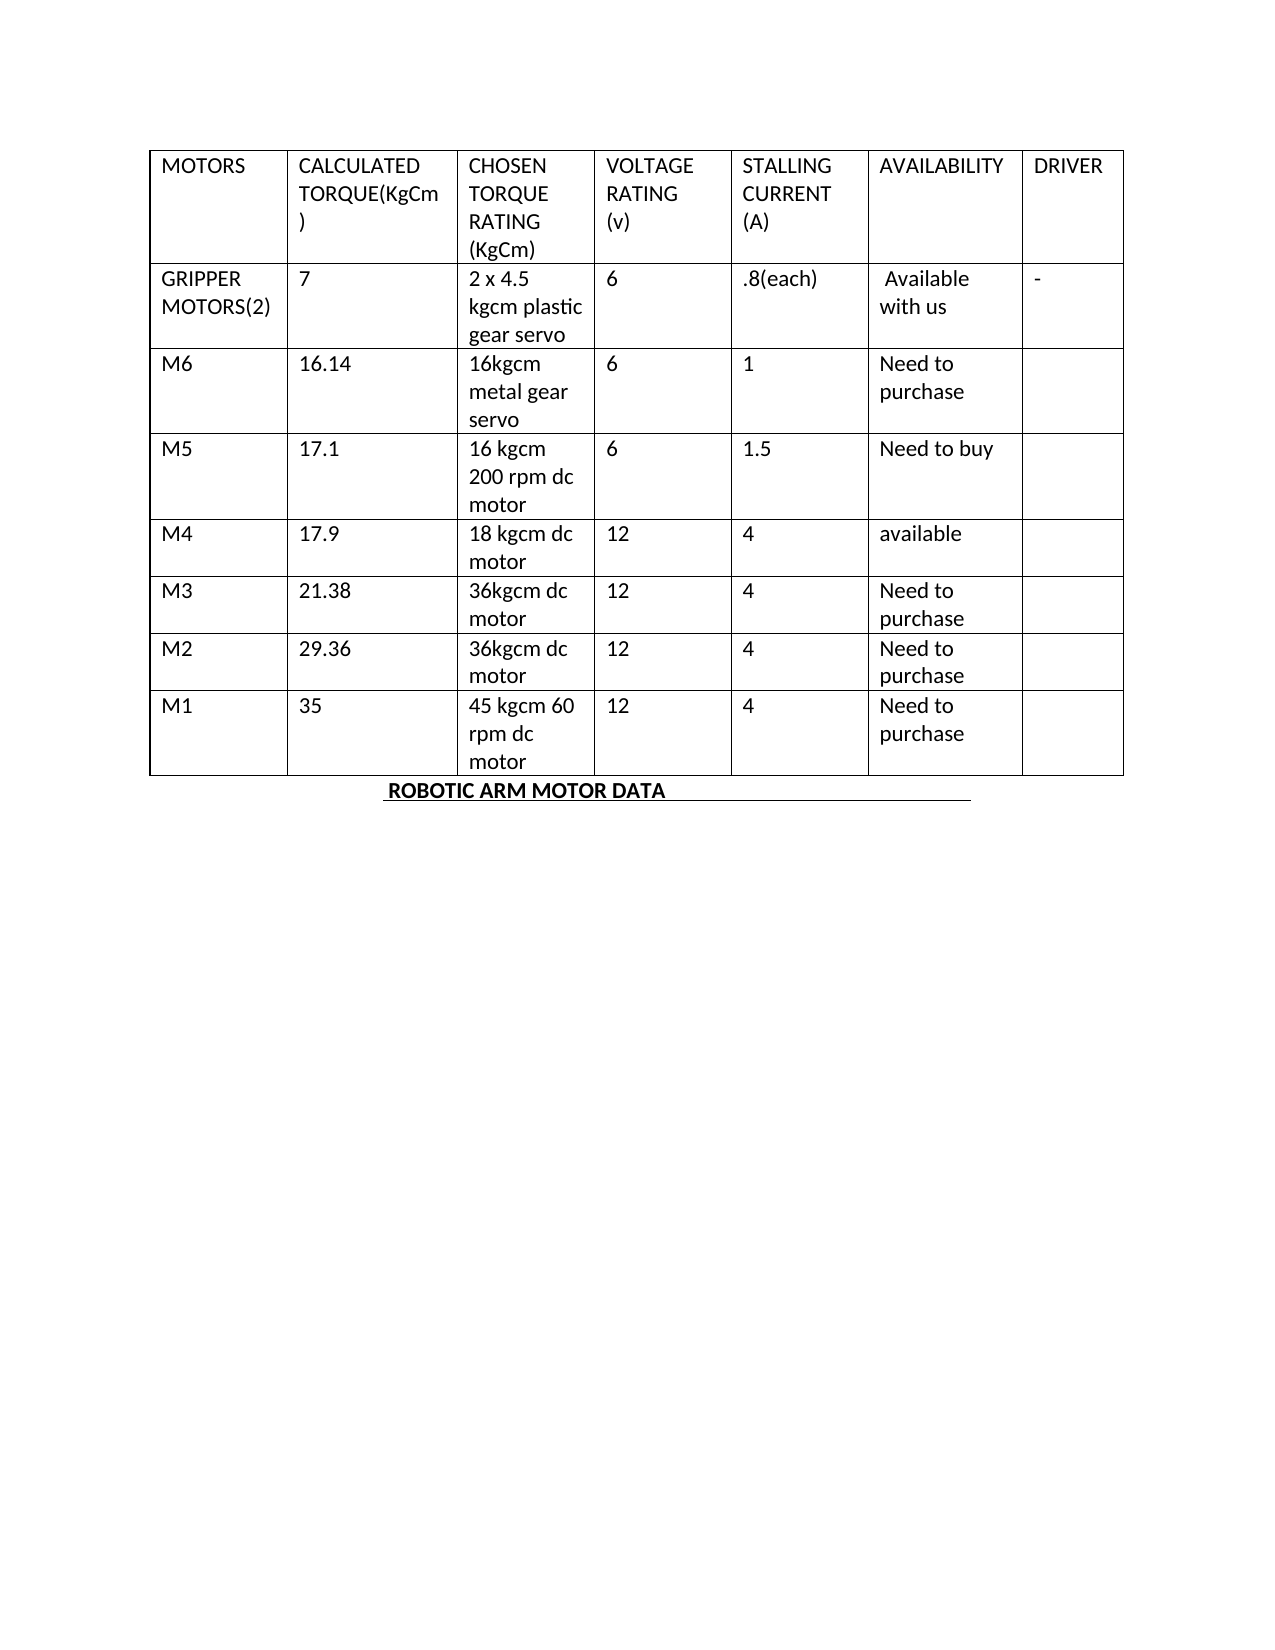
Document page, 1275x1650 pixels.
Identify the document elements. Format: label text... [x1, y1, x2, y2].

table_cell 12 [595, 634, 731, 690]
table_cell Need to purchase [869, 691, 1022, 775]
table_cell 12 [595, 577, 731, 633]
table_cell 12 [595, 691, 731, 775]
table_cell [1023, 691, 1123, 775]
table_cell [1023, 634, 1123, 690]
table_cell Available with us [869, 264, 1022, 348]
table_cell .8(each) [732, 264, 868, 348]
table_cell Need to purchase [869, 349, 1022, 433]
table_cell M6 [151, 349, 287, 433]
table_cell 16.14 [288, 349, 457, 433]
table_cell 1 [732, 349, 868, 433]
table_cell [1023, 577, 1123, 633]
table_cell 4 [732, 520, 868, 576]
table_cell 7 [288, 264, 457, 348]
table_cell 21.38 [288, 577, 457, 633]
table_cell 29.36 [288, 634, 457, 690]
table_cell GRIPPER MOTORS(2) [151, 264, 287, 348]
table_cell M1 [151, 691, 287, 775]
table_cell 35 [288, 691, 457, 775]
table_cell 6 [595, 349, 731, 433]
table_cell [1023, 349, 1123, 433]
table_cell 12 [595, 520, 731, 576]
table_cell 4 [732, 691, 868, 775]
table_cell Need to purchase [869, 577, 1022, 633]
table_cell M3 [151, 577, 287, 633]
table_cell M2 [151, 634, 287, 690]
table_cell 4 [732, 577, 868, 633]
table_cell 17.1 [288, 434, 457, 518]
table_cell 6 [595, 434, 731, 518]
table_cell [1023, 434, 1123, 518]
table_cell Need to buy [869, 434, 1022, 518]
table_cell 16kgcm metal gear servo [458, 349, 594, 433]
table_cell 18 kgcm dc motor [458, 520, 594, 576]
table_cell [1023, 520, 1123, 576]
table_header DRIVER [1023, 151, 1123, 263]
table_cell 45 kgcm 60 rpm dc motor [458, 691, 594, 775]
table_cell 1.5 [732, 434, 868, 518]
table_header VOLTAGE RATING (v) [595, 151, 731, 263]
table_cell 36kgcm dc motor [458, 634, 594, 690]
table_cell Need to purchase [869, 634, 1022, 690]
table_header CALCULATED TORQUE(KgCm) [288, 151, 457, 263]
table_cell 6 [595, 264, 731, 348]
table_header MOTORS [151, 151, 287, 263]
table_cell 16 kgcm 200 rpm dc motor [458, 434, 594, 518]
table_cell 2 x 4.5 kgcm plastic gear servo [458, 264, 594, 348]
table_header CHOSEN TORQUE RATING (KgCm) [458, 151, 594, 263]
table_header AVAILABILITY [869, 151, 1022, 263]
table_cell M4 [151, 520, 287, 576]
table_cell 4 [732, 634, 868, 690]
table_header STALLING CURRENT (A) [732, 151, 868, 263]
text ROBOTIC ARM MOTOR DATA [150, 776, 1125, 804]
table_cell 17.9 [288, 520, 457, 576]
table_cell - [1023, 264, 1123, 348]
table_cell available [869, 520, 1022, 576]
table_cell 36kgcm dc motor [458, 577, 594, 633]
table_cell M5 [151, 434, 287, 518]
